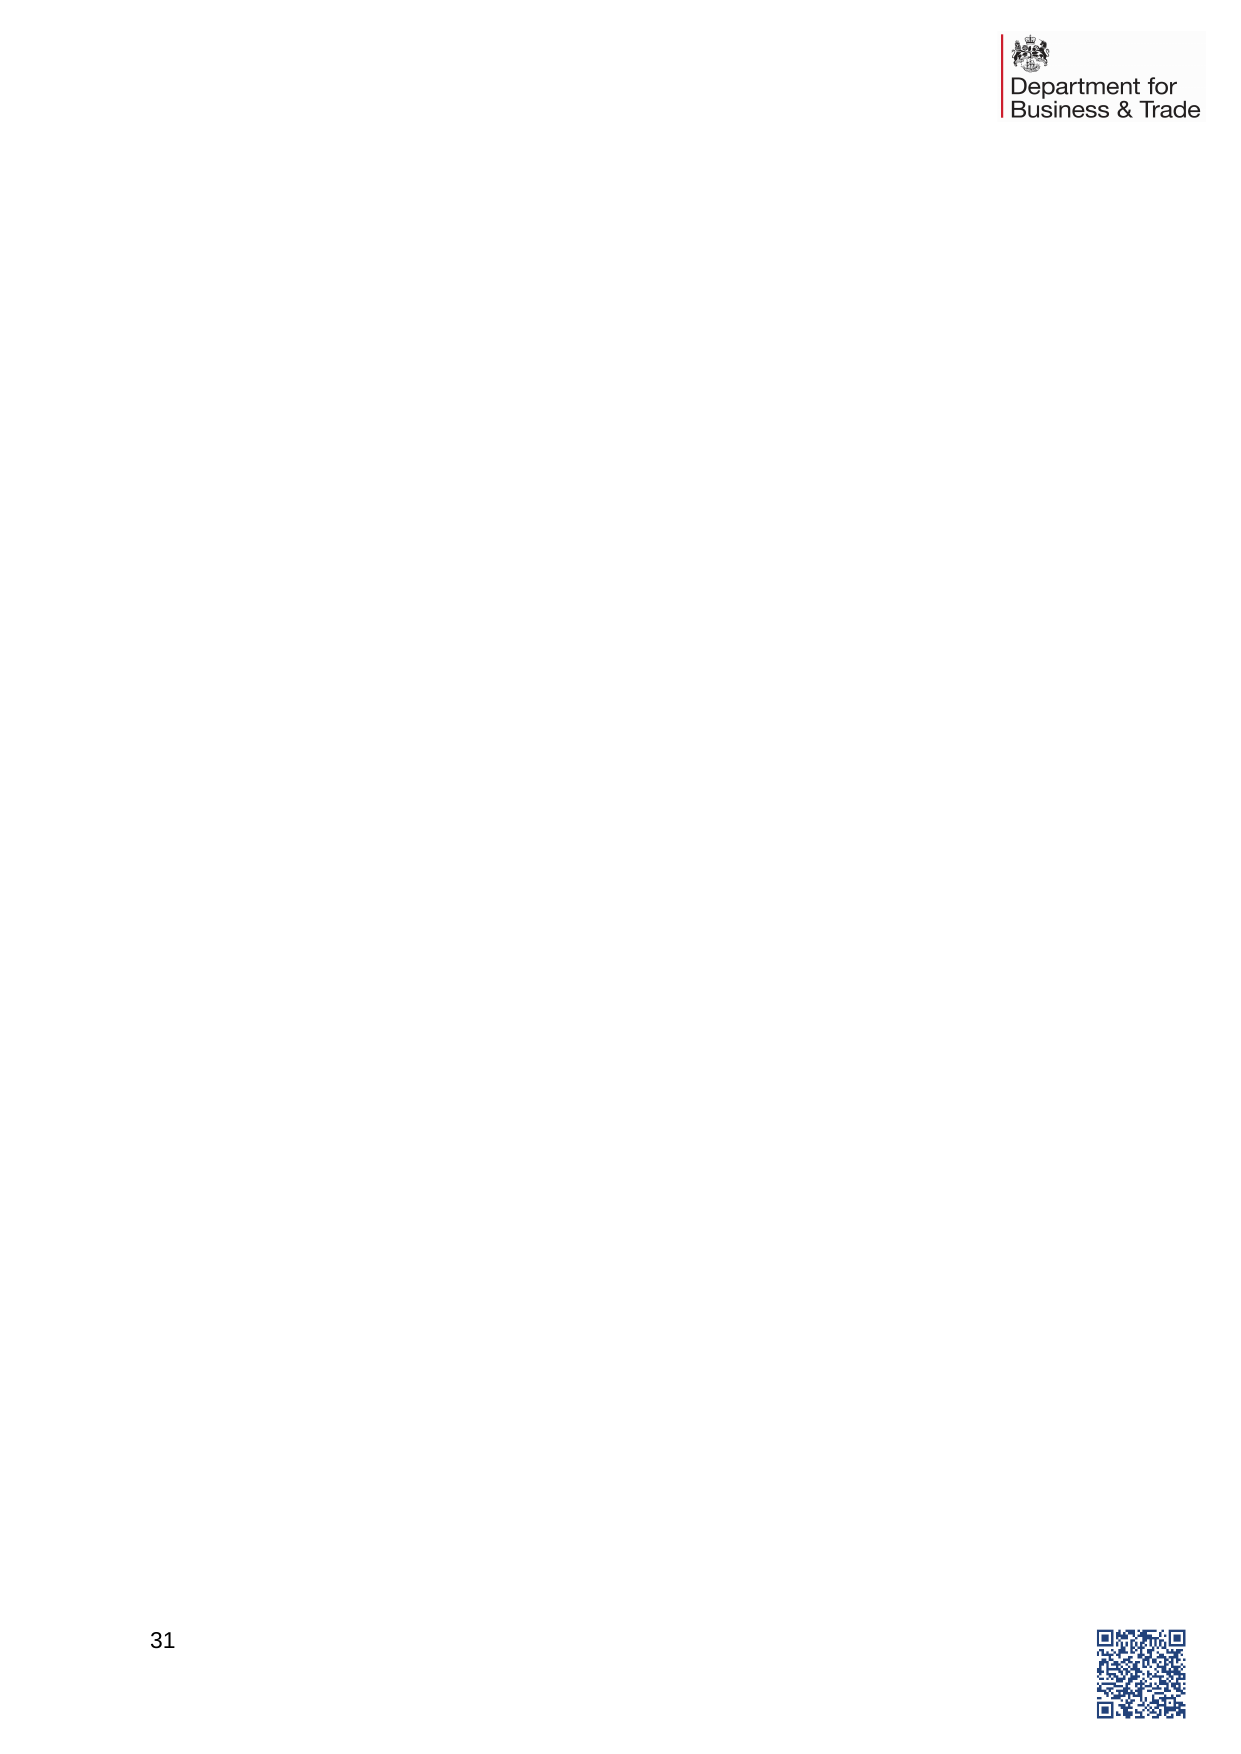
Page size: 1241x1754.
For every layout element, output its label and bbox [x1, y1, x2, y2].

picture [997, 31, 1207, 122]
picture [1096, 1629, 1186, 1719]
